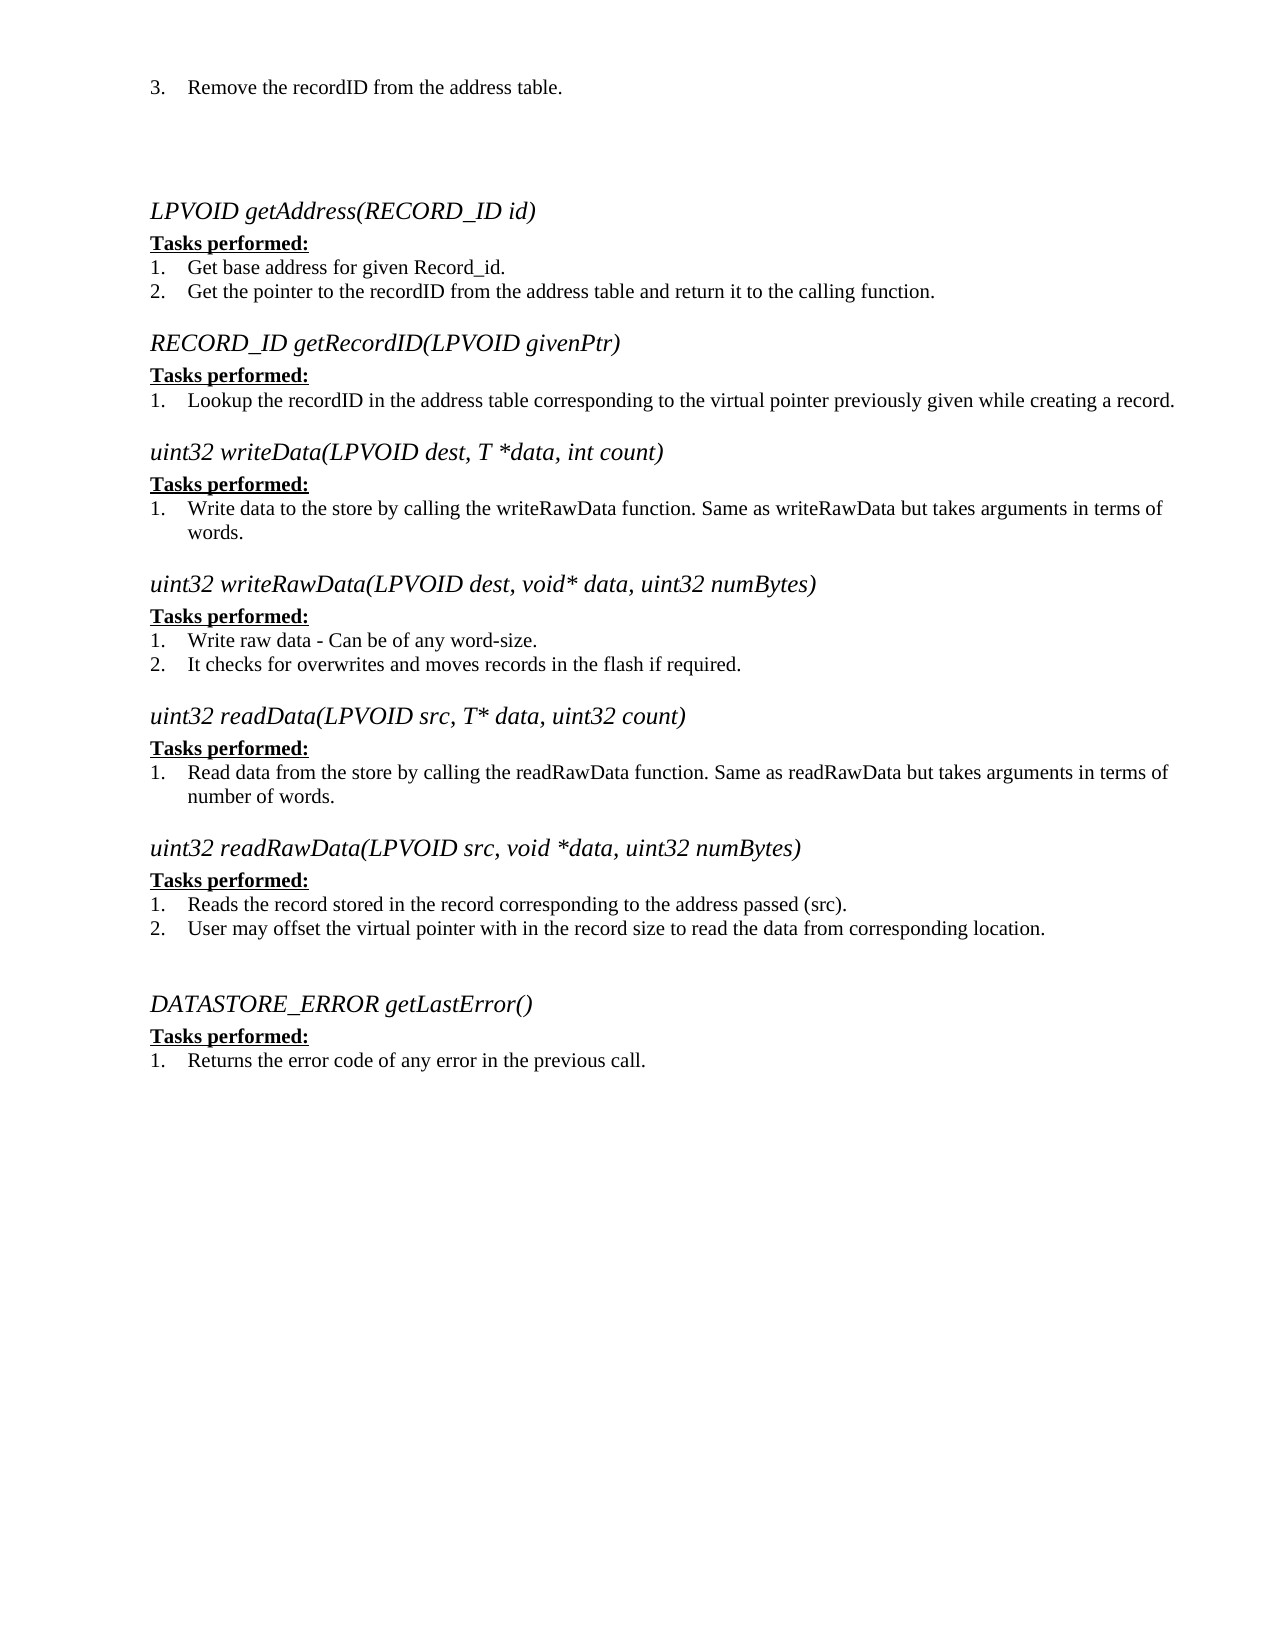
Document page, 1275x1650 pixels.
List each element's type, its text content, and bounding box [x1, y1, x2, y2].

text Tasks performed: [150, 868, 1200, 892]
list User may offset the virtual pointer with in the record size to read the data from corresponding location. [150, 916, 1200, 940]
list Read data from the store by calling the readRawData function. Same as readRawData but takes arguments in terms of number of words. [150, 760, 1200, 808]
text Tasks performed: [150, 736, 1200, 760]
subtitle uint32 readData(LPVOID src, T* data, uint32 count) [75, 701, 1200, 730]
list Reads the record stored in the record corresponding to the address passed (src). [150, 892, 1200, 916]
subtitle uint32 readRawData(LPVOID src, void *data, uint32 numBytes) [75, 833, 1200, 862]
subtitle uint32 writeRawData(LPVOID dest, void* data, uint32 numBytes) [75, 569, 1200, 597]
list Returns the error code of any error in the previous call. [150, 1048, 1200, 1072]
text Tasks performed: [150, 472, 1200, 496]
list Get base address for given Record_id. [150, 255, 1200, 279]
text Tasks performed: [150, 1024, 1200, 1048]
subtitle RECORD_ID getRecordID(LPVOID givenPtr) [75, 328, 1200, 357]
list Write raw data - Can be of any word-size. [150, 628, 1200, 652]
list It checks for overwrites and moves records in the flash if required. [150, 652, 1200, 676]
list Get the pointer to the recordID from the address table and return it to the calling function. [150, 279, 1200, 303]
text Tasks performed: [150, 231, 1200, 255]
list Write data to the store by calling the writeRawData function. Same as writeRawData but takes arguments in terms of words. [150, 496, 1200, 544]
text Tasks performed: [150, 604, 1200, 628]
subtitle DATASTORE_ERROR getLastError() [75, 989, 1200, 1018]
list Remove the recordID from the address table. [150, 75, 1200, 99]
list Lookup the recordID in the address table corresponding to the virtual pointer previously given while creating a record. [150, 387, 1200, 412]
subtitle uint32 writeData(LPVOID dest, T *data, int count) [75, 437, 1200, 465]
subtitle LPVOID getAddress(RECORD_ID id) [75, 196, 1200, 225]
text Tasks performed: [150, 363, 1200, 387]
